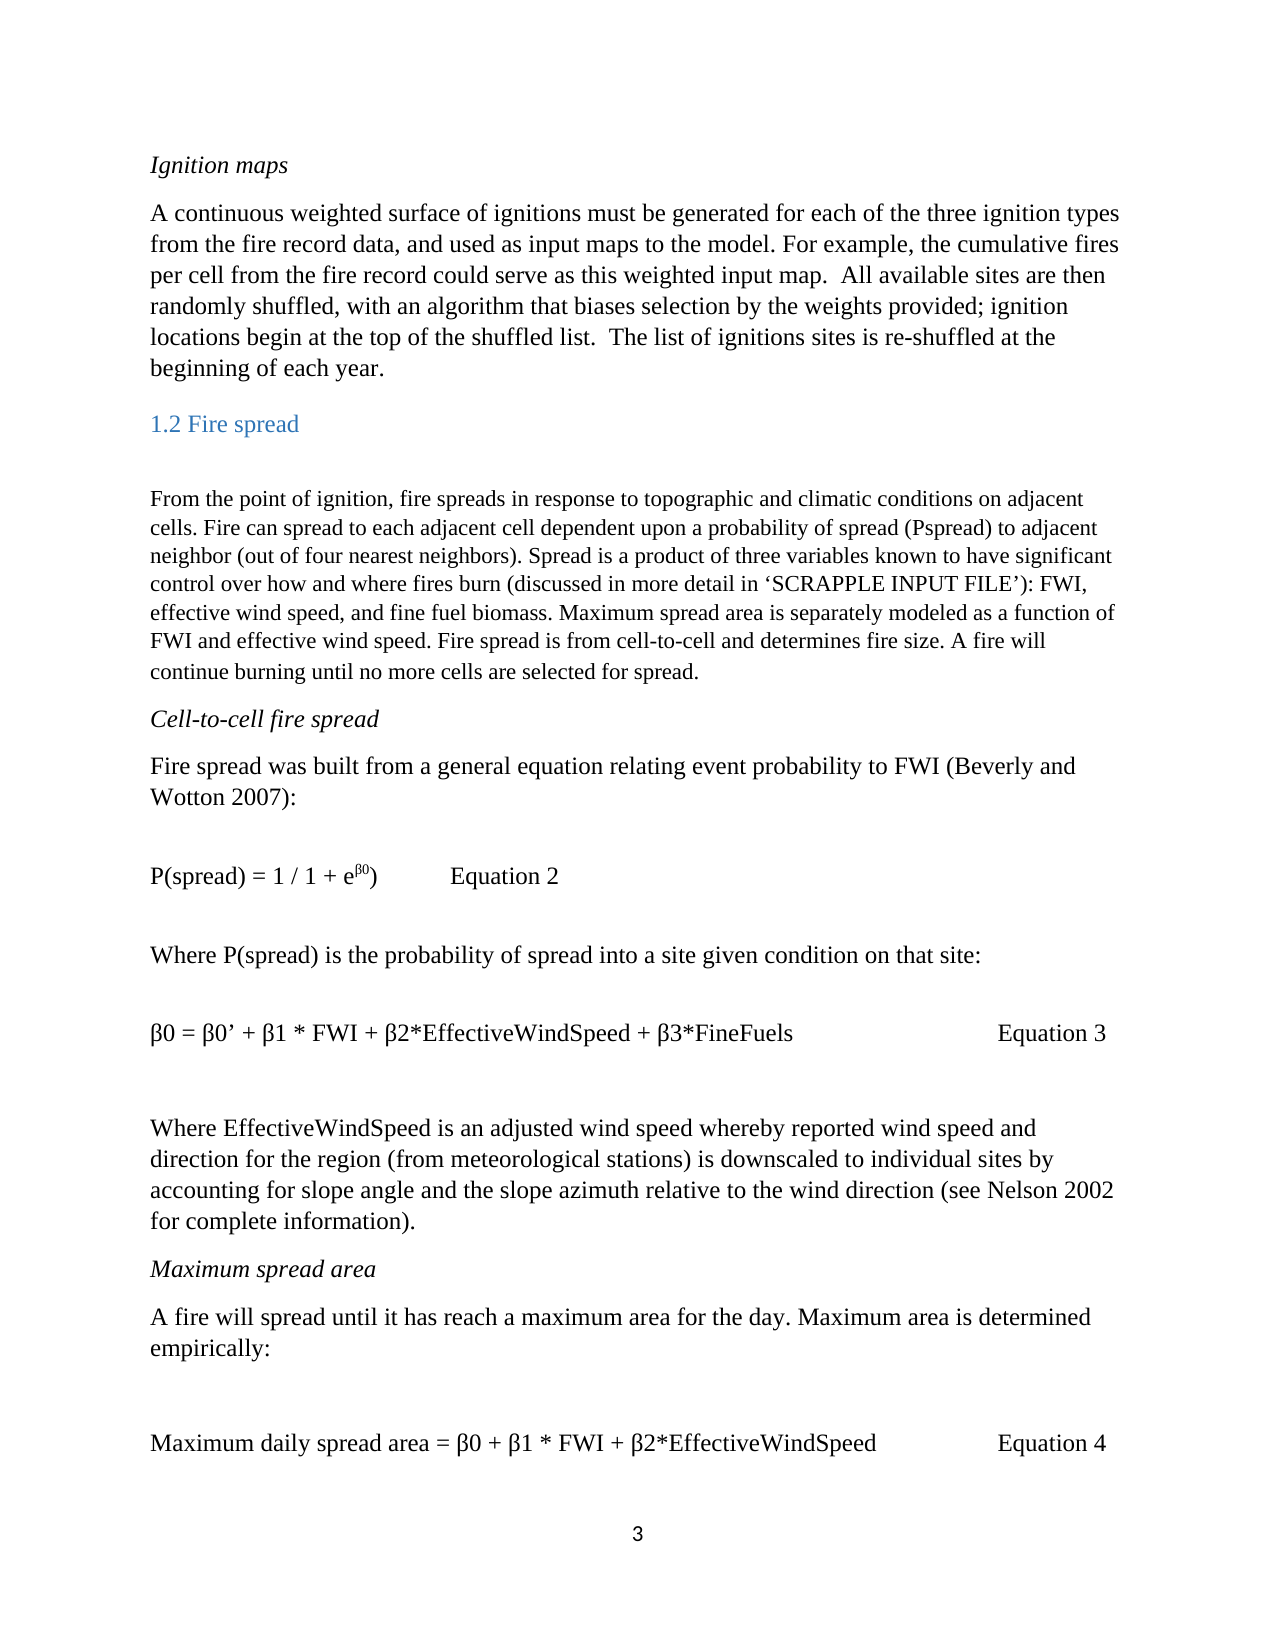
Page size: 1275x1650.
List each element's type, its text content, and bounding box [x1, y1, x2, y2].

text Where EffectiveWindSpeed is an adjusted wind speed whereby reported wind speed and direction for the region (from meteorological stations) is downscaled to individual sites by accounting for slope angle and the slope azimuth relative to the wind direction (see Nelson 2002 for complete information). [150, 1113, 1125, 1235]
subtitle 1.2 Fire spread [150, 409, 1125, 438]
text Fire spread was built from a general equation relating event probability to FWI (Beverly and Wotton 2007): [150, 751, 1125, 811]
text Maximum spread area [150, 1254, 1125, 1283]
text From the point of ignition, fire spreads in response to topographic and climatic conditions on adjacent cells. Fire can spread to each adjacent cell dependent upon a probability of spread (Pspread) to adjacent neighbor (out of four nearest neighbors). Spread is a product of three variables known to have significant control over how and where fires burn (discussed in more detail in ‘SCRAPPLE INPUT FILE’): FWI, effective wind speed, and fine fuel biomass. Maximum spread area is separately modeled as a function of FWI and effective wind speed. Fire spread is from cell-to-cell and determines fire size. A fire will continue burning until no more cells are selected for spread. [150, 485, 1125, 685]
text A continuous weighted surface of ignitions must be generated for each of the three ignition types from the fire record data, and used as input maps to the model. For example, the cumulative fires per cell from the fire record could serve as this weighted input map. All available sites are then randomly shuffled, with an algorithm that biases selection by the weights provided; ignition locations begin at the top of the shuffled list. The list of ignitions sites is re-shuffled at the beginning of each year. [150, 198, 1125, 382]
text P(spread) = 1 / 1 + eβ0) Equation 2 [150, 830, 1125, 890]
text Where P(spread) is the probability of spread into a site given condition on that site: [150, 909, 1125, 999]
text A fire will spread until it has reach a maximum area for the day. Maximum area is determined empirically: [150, 1302, 1125, 1361]
text Ignition maps [150, 150, 1125, 179]
text β0 = β0’ + β1 * FWI + β2*EffectiveWindSpeed + β3*FineFuels Equation 3 [150, 1018, 1125, 1046]
text Cell-to-cell fire spread [150, 704, 1125, 732]
text Maximum daily spread area = β0 + β1 * FWI + β2*EffectiveWindSpeed Equation 4 [150, 1428, 1125, 1457]
